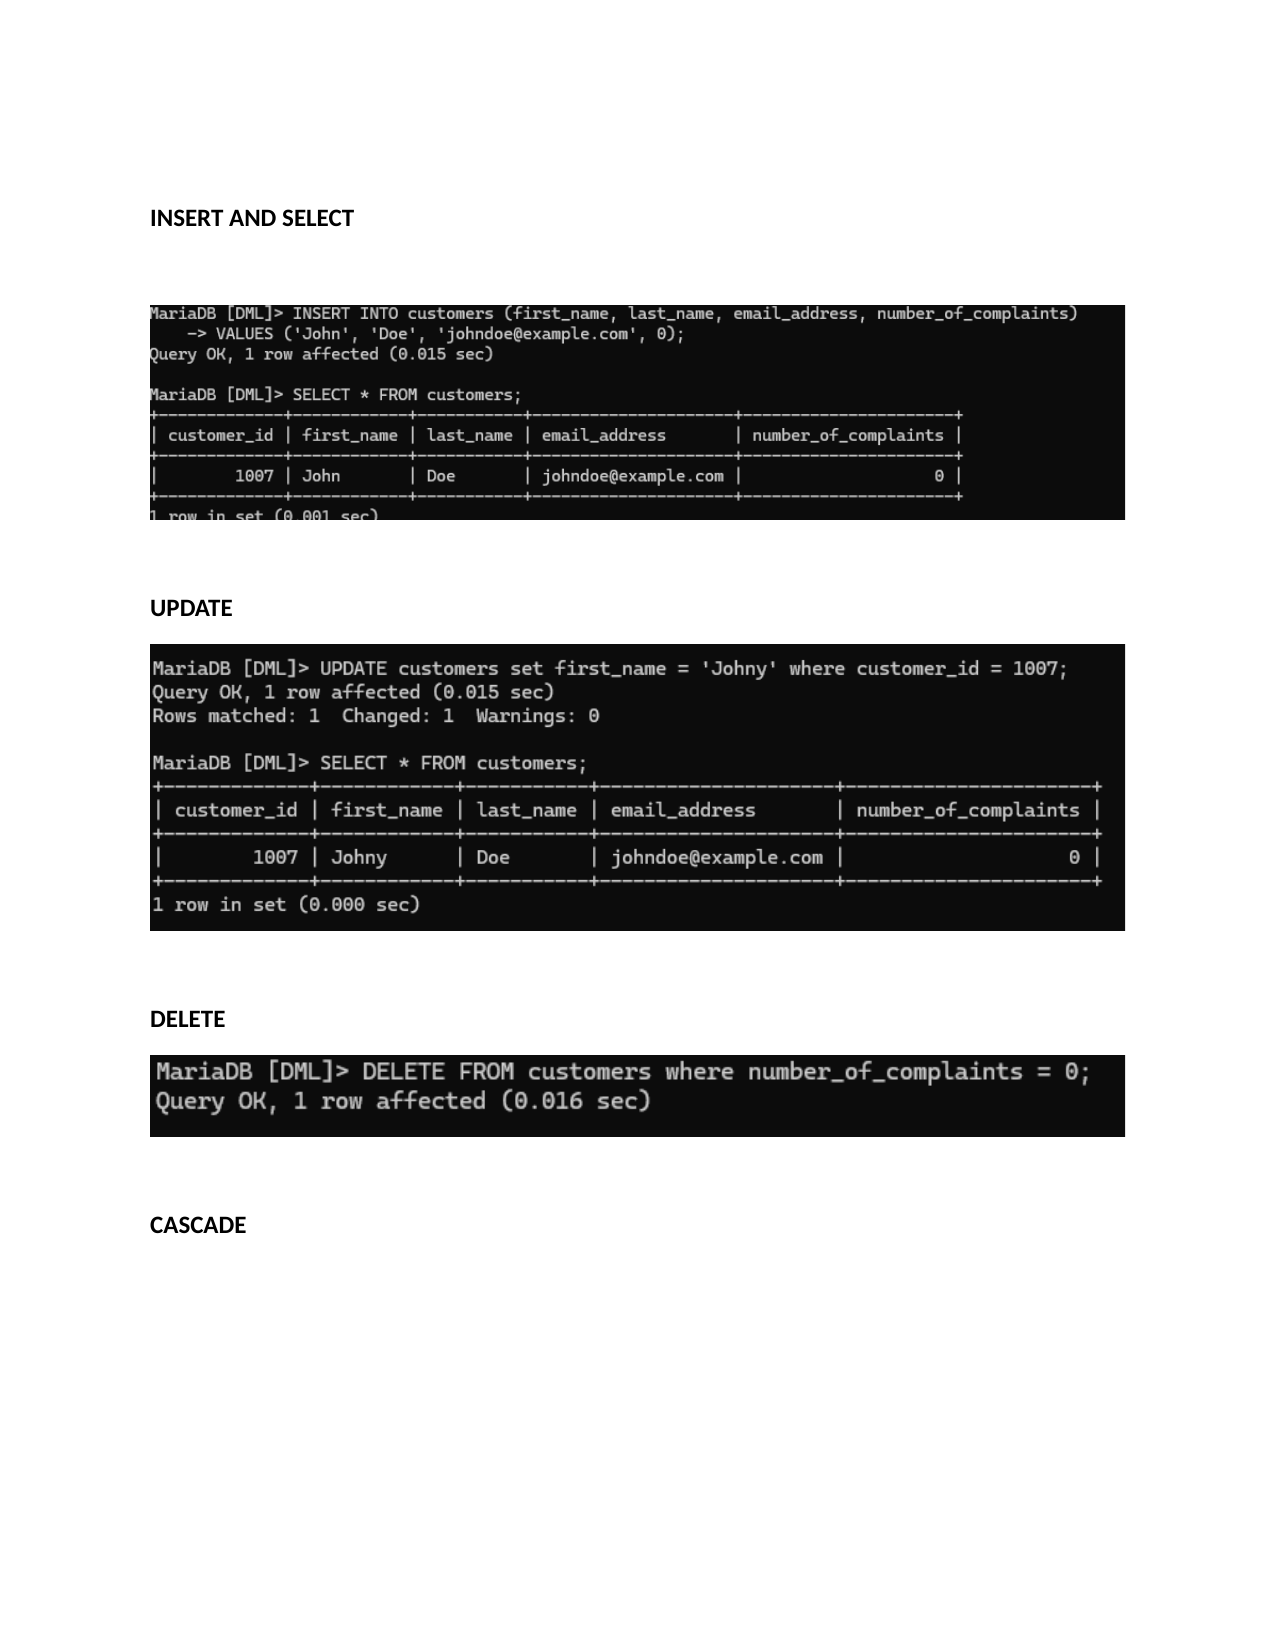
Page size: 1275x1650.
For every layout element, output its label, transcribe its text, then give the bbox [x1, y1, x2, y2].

text INSERT AND SELECT [150, 202, 1125, 232]
text CASCADE [150, 1209, 1125, 1239]
text UPDATE [150, 593, 1125, 623]
picture [150, 1055, 1125, 1137]
text DELETE [150, 1004, 1125, 1034]
picture [150, 305, 1125, 520]
picture [150, 644, 1125, 931]
